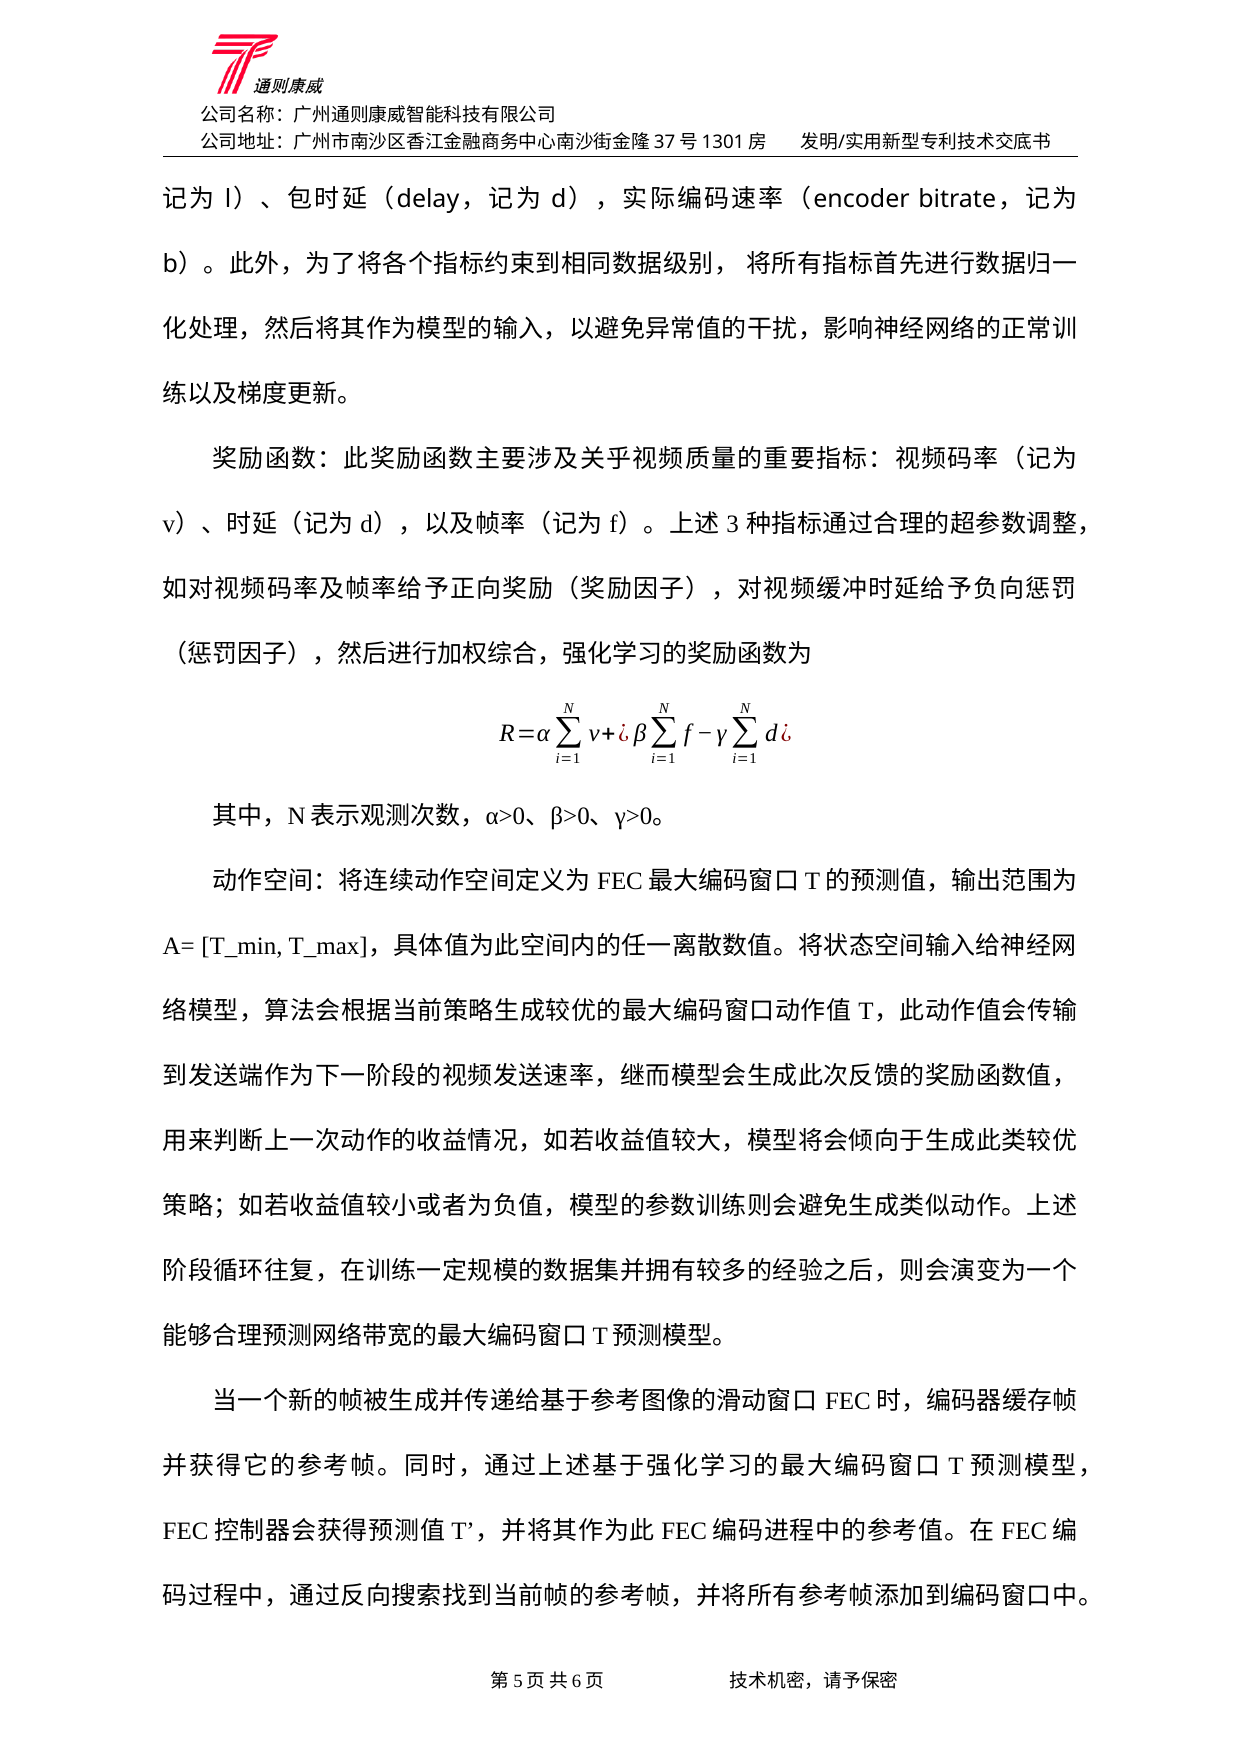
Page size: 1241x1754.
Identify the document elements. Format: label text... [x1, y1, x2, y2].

text 动作空间：将连续动作空间定义为FEC最大编码窗口T的预测值，输出范围为 A= [T_min, T_max]，具体值为此空间内的任一离散数值。将状态空间输入给神经网络模型，算法会根据当前策略生成较优的最大编码窗口动作值T，此动作值会传输到发送端作为下一阶段的视频发送速率，继而模型会生成此次反馈的奖励函数值，用来判断上一次动作的收益情况，如若收益值较大，模型将会倾向于生成此类较优策略；如若收益值较小或者为负值，模型的参数训练则会避免生成类似动作。上述阶段循环往复，在训练一定规模的数据集并拥有较多的经验之后，则会演变为一个能够合理预测网络带宽的最大编码窗口T预测模型。 [162, 846, 1078, 1366]
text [162, 164, 1078, 424]
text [162, 1366, 1078, 1626]
text 其中，N表示观测次数，α>0、β>0、γ>0。 [162, 781, 1078, 846]
text 奖励函数：此奖励函数主要涉及关乎视频质量的重要指标：视频码率（记为 v）、时延（记为 d），以及帧率（记为 f）。上述 3 种指标通过合理的超参数调整，如对视频码率及帧率给予正向奖励（奖励因子），对视频缓冲时延给予负向惩罚（惩罚因子），然后进行加权综合，强化学习的奖励函数为 [162, 424, 1078, 684]
picture [200, 29, 330, 100]
